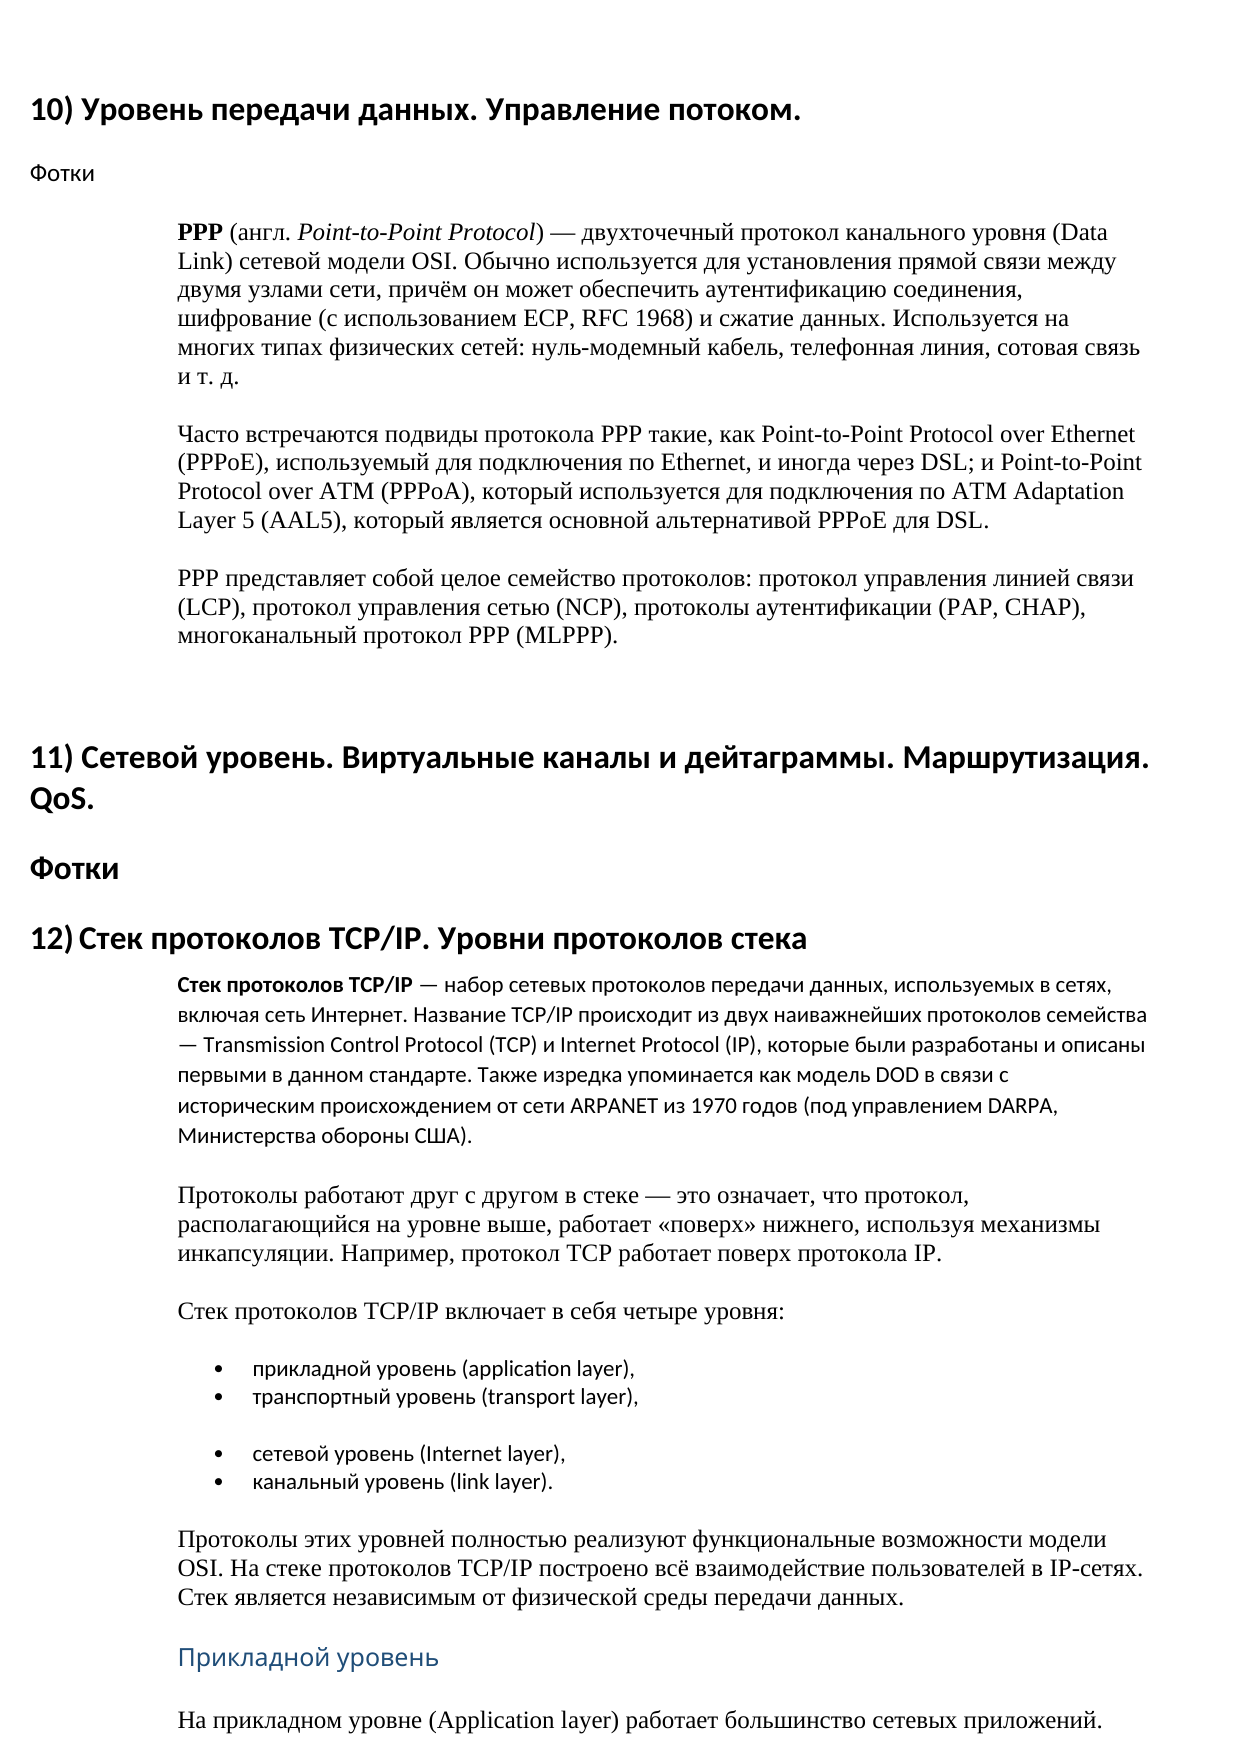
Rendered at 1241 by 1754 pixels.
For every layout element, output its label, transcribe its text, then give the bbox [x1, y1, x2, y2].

list канальный уровень (link layer). [215, 1467, 1152, 1495]
text На прикладном уровне (Application layer) работает большинство сетевых приложений. [177, 1706, 1152, 1734]
list сетевой уровень (Internet layer), [215, 1439, 1152, 1467]
text Фотки [29, 847, 1152, 888]
text Протоколы работают друг с другом в стеке — это означает, что протокол, располагающийся на уровне выше, работает «поверх» нижнего, используя механизмы инкапсуляции. Например, протокол TCP работает поверх протокола IP. [177, 1180, 1152, 1267]
text 12) Стек протоколов TCP/IP. Уровни протоколов стека [29, 917, 1152, 957]
text Стек протоколов TCP/IP включает в себя четыре уровня: [177, 1296, 1152, 1324]
list транспортный уровень (transport layer), [215, 1382, 1152, 1410]
text PPP представляет собой целое семейство протоколов: протокол управления линией связи (LCP), протокол управления сетью (NCP), протоколы аутентификации (PAP, CHAP), многоканальный протокол PPP (MLPPP). [177, 563, 1152, 649]
text Протоколы этих уровней полностью реализуют функциональные возможности модели OSI. На стеке протоколов TCP/IP построено всё взаимодействие пользователей в IP-сетях. Стек является независимым от физической среды передачи данных. [177, 1524, 1152, 1610]
text PPP (англ. Point-to-Point Protocol) — двухточечный протокол канального уровня (Data Link) сетевой модели OSI. Обычно используется для установления прямой связи между двумя узлами сети, причём он может обеспечить аутентификацию соединения, шифрование (с использованием ECP, RFC 1968) и сжатие данных. Используется на многих типах физических сетей: нуль-модемный кабель, телефонная линия, сотовая связь и т. д. [177, 217, 1152, 389]
list прикладной уровень (application layer), [215, 1354, 1152, 1382]
subtitle Прикладной уровень [177, 1639, 1152, 1674]
text Фотки [29, 157, 1152, 188]
text Часто встречаются подвиды протокола PPP такие, как Point-to-Point Protocol over Ethernet (PPPoE), используемый для подключения по Ethernet, и иногда через DSL; и Point-to-Point Protocol over ATM (PPPoA), который используется для подключения по ATM Adaptation Layer 5 (AAL5), который является основной альтернативой PPPoE для DSL. [177, 419, 1152, 534]
text 10) Уровень передачи данных. Управление потоком. [29, 87, 1152, 128]
text 11) Сетевой уровень. Виртуальные каналы и дейтаграммы. Маршрутизация. QoS. [29, 736, 1152, 818]
text Стек протоколов TCP/IP — набор сетевых протоколов передачи данных, используемых в сетях, включая сеть Интернет. Название TCP/IP происходит из двух наиважнейших протоколов семейства — Transmission Control Protocol (TCP) и Internet Protocol (IP), которые были разработаны и описаны первыми в данном стандарте. Также изредка упоминается как модель DOD в связи с историческим происхождением от сети ARPANET из 1970 годов (под управлением DARPA, Министерства обороны США). [177, 970, 1152, 1149]
